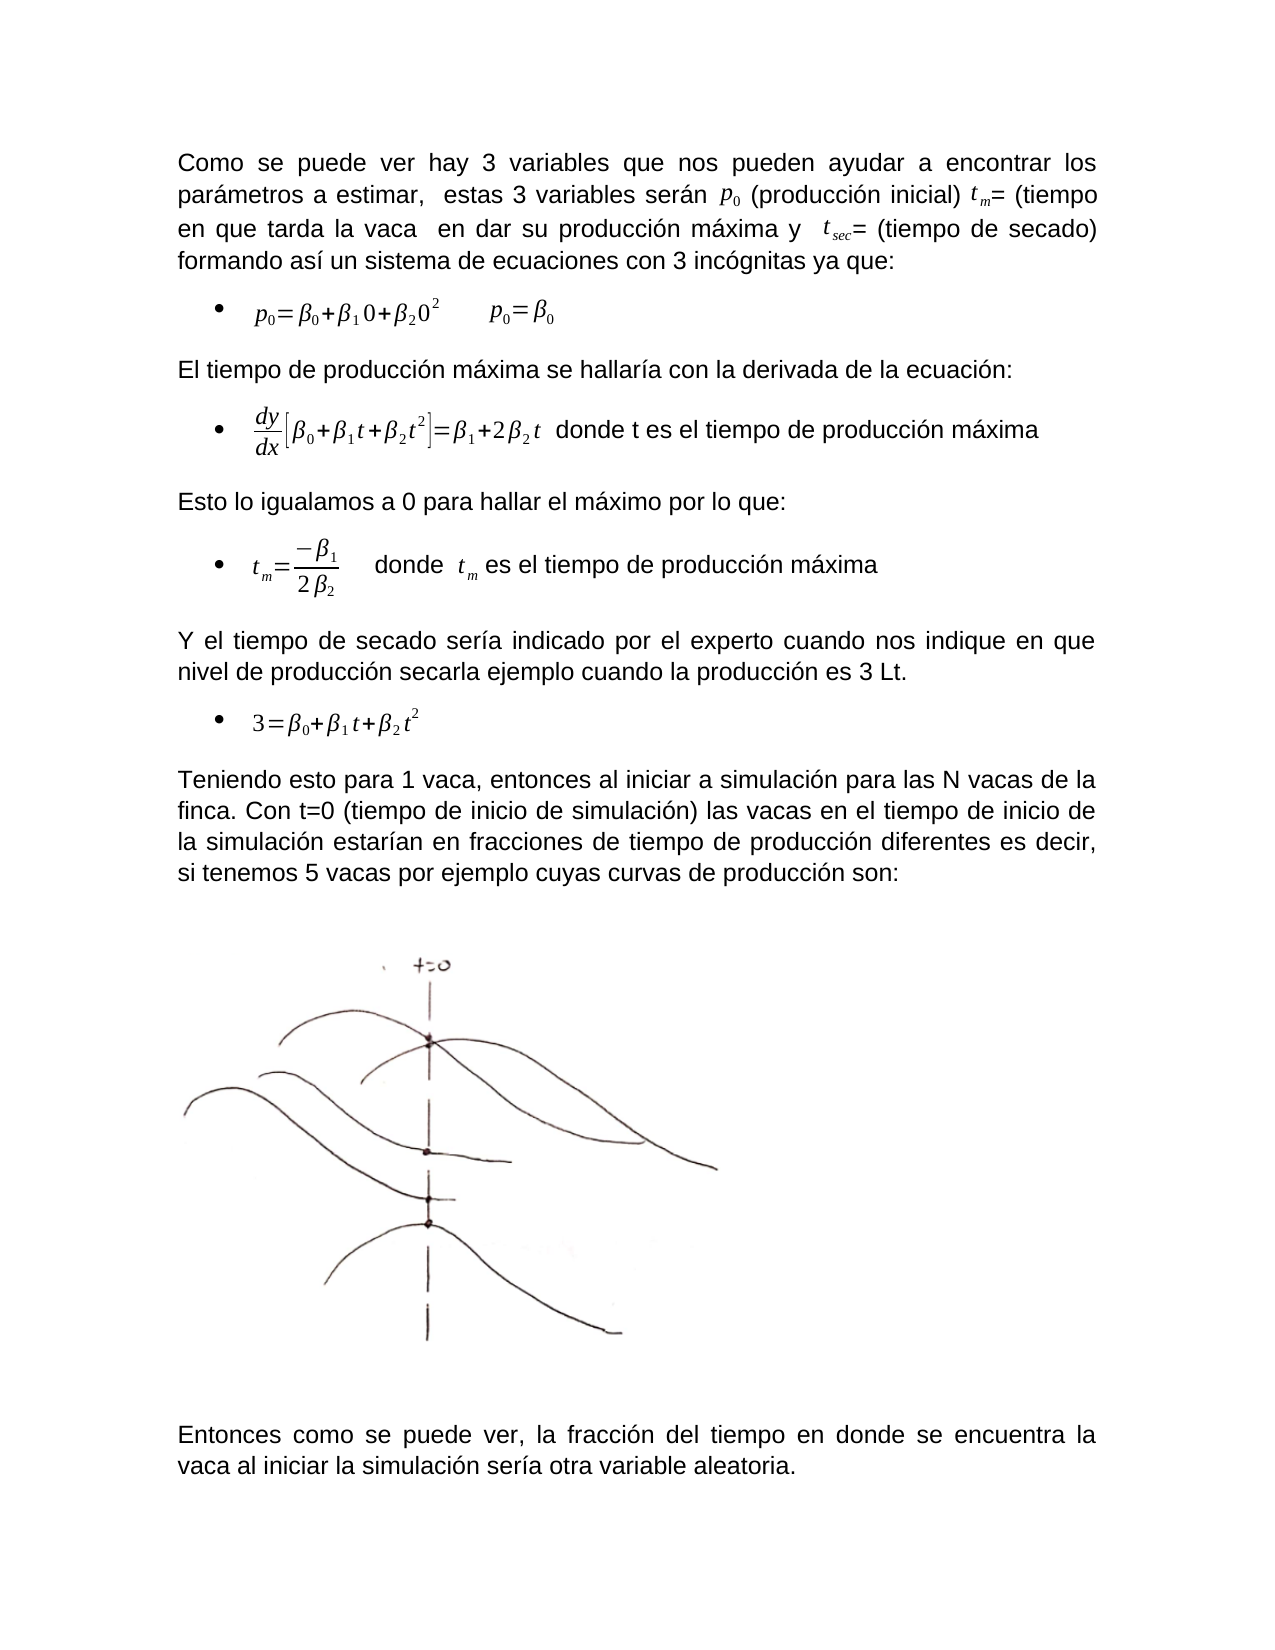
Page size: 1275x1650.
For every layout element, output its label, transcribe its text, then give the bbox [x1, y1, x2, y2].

text Como se puede ver hay 3 variables que nos pueden ayudar a encontrar los parámetros a estimar, estas 3 variables serán (producción inicial) = (tiempo en que tarda la vaca en dar su producción máxima y = (tiempo de secado) formando así un sistema de ecuaciones con 3 incógnitas ya que: [177, 148, 1098, 275]
picture [177, 953, 729, 1402]
text El tiempo de producción máxima se hallaría con la derivada de la ecuación: [177, 355, 1098, 384]
list donde es el tiempo de producción máxima [215, 534, 1098, 601]
list donde t es el tiempo de producción máxima [215, 403, 1098, 462]
text Y el tiempo de secado sería indicado por el experto cuando nos indique en que nivel de producción secarla ejemplo cuando la producción es 3 Lt. [177, 626, 1098, 686]
text Entonces como se puede ver, la fracción del tiempo en donde se encuentra la vaca al iniciar la simulación sería otra variable aleatoria. [177, 1420, 1098, 1480]
text Teniendo esto para 1 vaca, entonces al iniciar a simulación para las N vacas de la finca. Con t=0 (tiempo de inicio de simulación) las vacas en el tiempo de inicio de la simulación estarían en fracciones de tiempo de producción diferentes es decir, si tenemos 5 vacas por ejemplo cuyas curvas de producción son: [177, 765, 1098, 887]
text Esto lo igualamos a 0 para hallar el máximo por lo que: [177, 487, 1098, 516]
